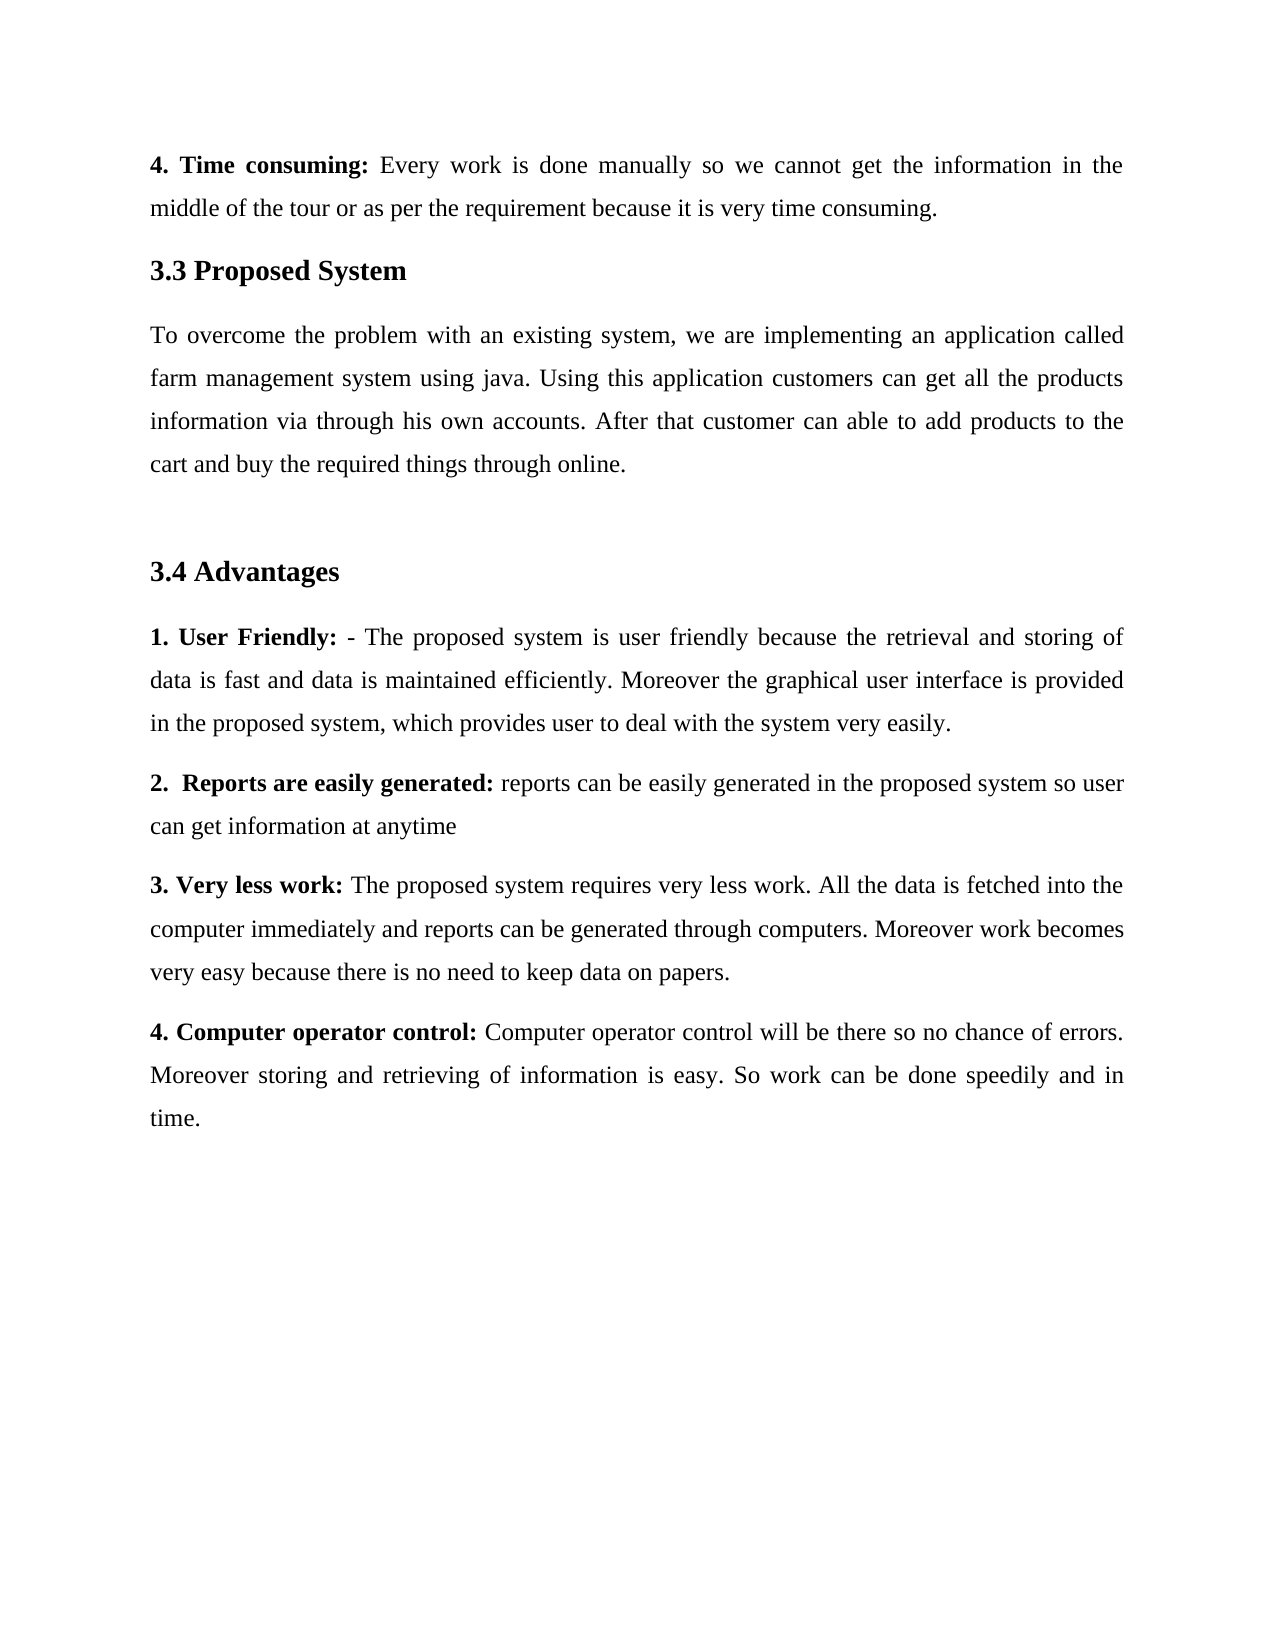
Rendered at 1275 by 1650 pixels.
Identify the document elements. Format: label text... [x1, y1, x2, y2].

text To overcome the problem with an existing system, we are implementing an application called farm management system using java. Using this application customers can get all the products information via through his own accounts. After that customer can able to add products to the cart and buy the required things through online. [150, 320, 1125, 478]
text 3.3 Proposed System [150, 253, 1125, 286]
text 4. Time consuming: Every work is done manually so we cannot get the information in the middle of the tour or as per the requirement because it is very time consuming. [150, 150, 1125, 222]
text 3. Very less work: The proposed system requires very less work. All the data is fetched into the computer immediately and reports can be generated through computers. Moreover work becomes very easy because there is no need to keep data on papers. [150, 871, 1125, 986]
text 3.4 Advantages [150, 509, 1125, 588]
text 4. Computer operator control: Computer operator control will be there so no chance of errors. Moreover storing and retrieving of information is easy. So work can be done speedily and in time. [150, 1017, 1125, 1132]
text 2. Reports are easily generated: reports can be easily generated in the proposed system so user can get information at anytime [150, 768, 1125, 839]
text 1. User Friendly: - The proposed system is user friendly because the retrieval and storing of data is fast and data is maintained efficiently. Moreover the graphical user interface is provided in the proposed system, which provides user to deal with the system very easily. [150, 622, 1125, 737]
